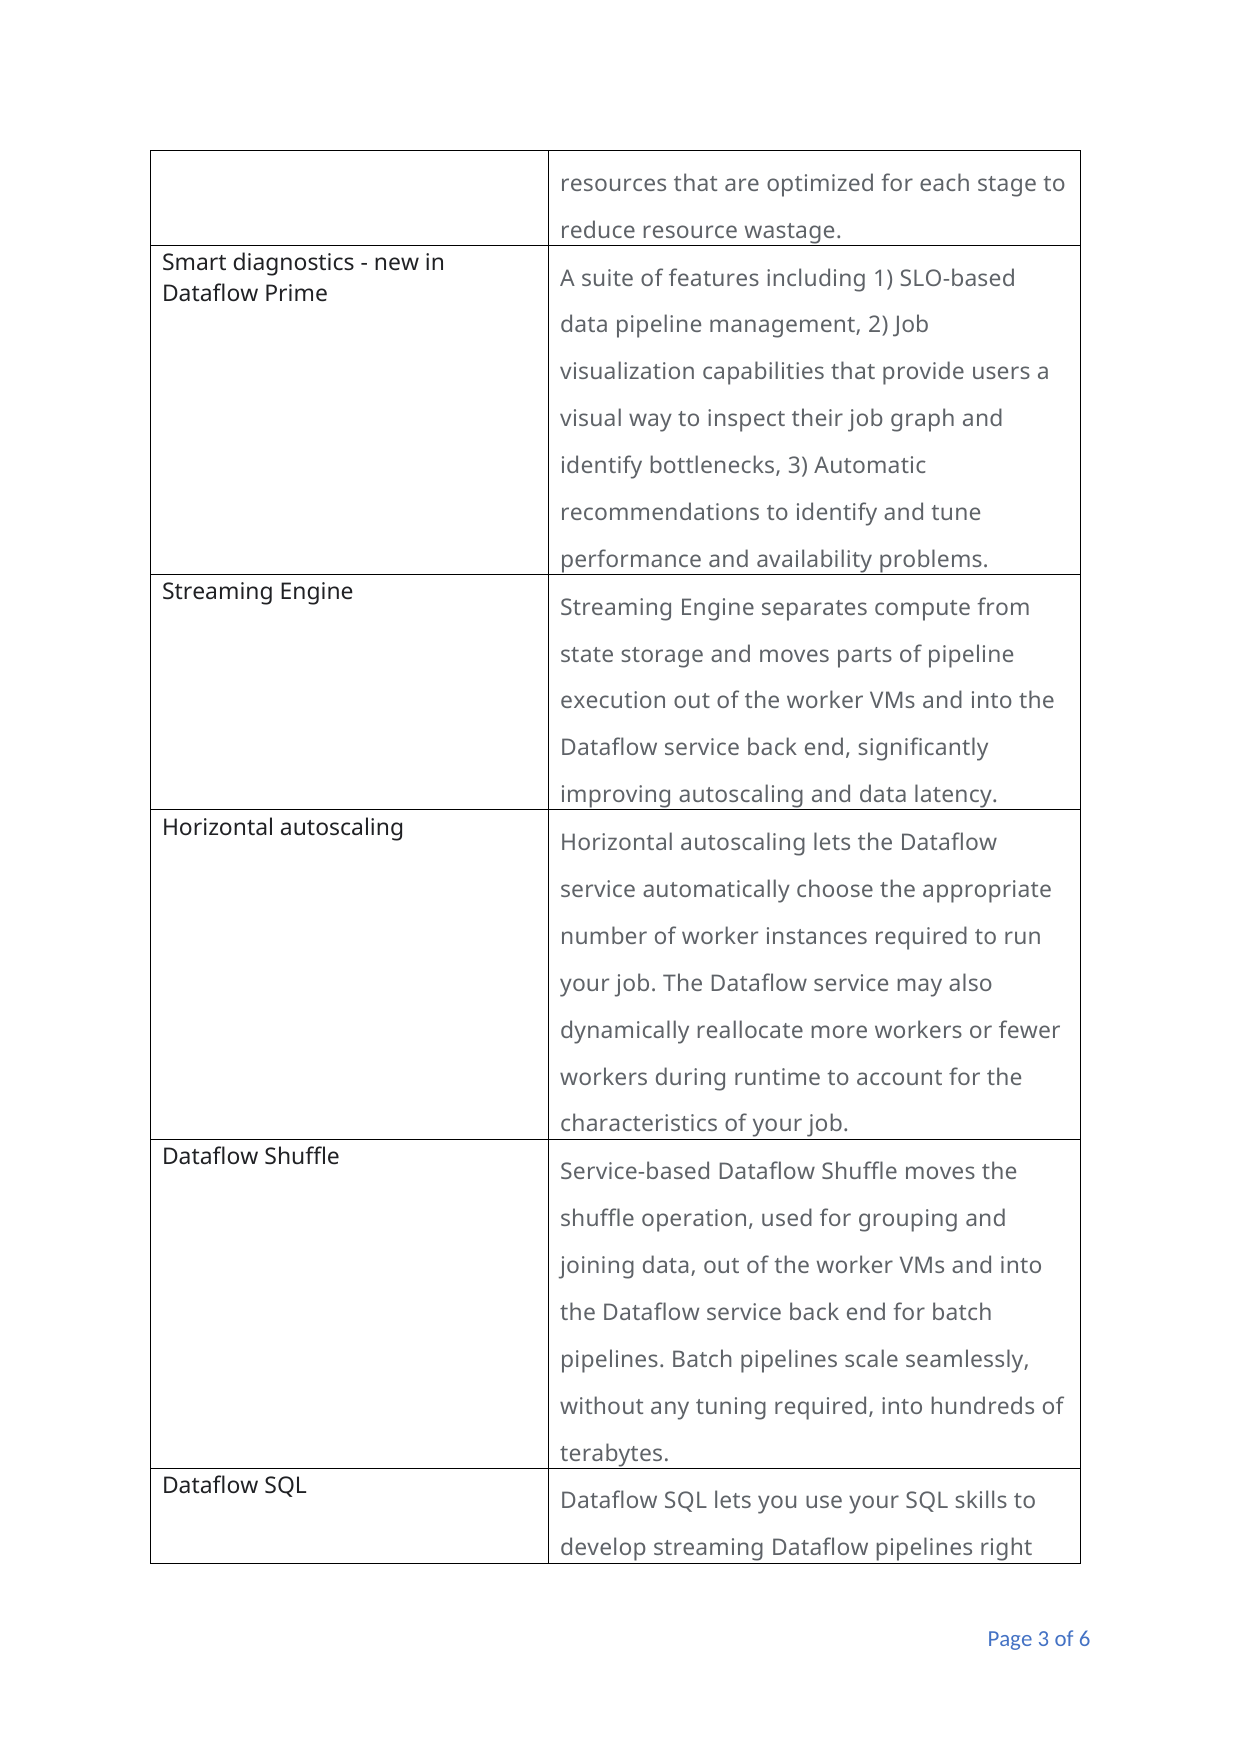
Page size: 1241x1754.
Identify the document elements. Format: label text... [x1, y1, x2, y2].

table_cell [151, 151, 548, 245]
table_cell A suite of features including 1) SLO-based data pipeline management, 2) Job visualization capabilities that provide users a visual way to inspect their job graph and identify bottlenecks, 3) Automatic recommendations to identify and tune performance and availability problems. [549, 246, 1080, 574]
table_cell Streaming Engine [151, 575, 548, 809]
table_cell Service-based Dataflow Shuffle moves the shuffle operation, used for grouping and joining data, out of the worker VMs and into the Dataflow service back end for batch pipelines. Batch pipelines scale seamlessly, without any tuning required, into hundreds of terabytes. [549, 1140, 1080, 1468]
table_cell Dataflow SQL [151, 1469, 548, 1562]
table_cell Horizontal autoscaling lets the Dataflow service automatically choose the appropriate number of worker instances required to run your job. The Dataflow service may also dynamically reallocate more workers or fewer workers during runtime to account for the characteristics of your job. [549, 810, 1080, 1138]
table_cell Smart diagnostics - new in Dataflow Prime [151, 246, 548, 574]
table_cell Dataflow Shuffle [151, 1140, 548, 1468]
table_cell Streaming Engine separates compute from state storage and moves parts of pipeline execution out of the worker VMs and into the Dataflow service back end, significantly improving autoscaling and data latency. [549, 575, 1080, 809]
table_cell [549, 151, 1080, 245]
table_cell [549, 1469, 1080, 1562]
table_cell Horizontal autoscaling [151, 810, 548, 1138]
